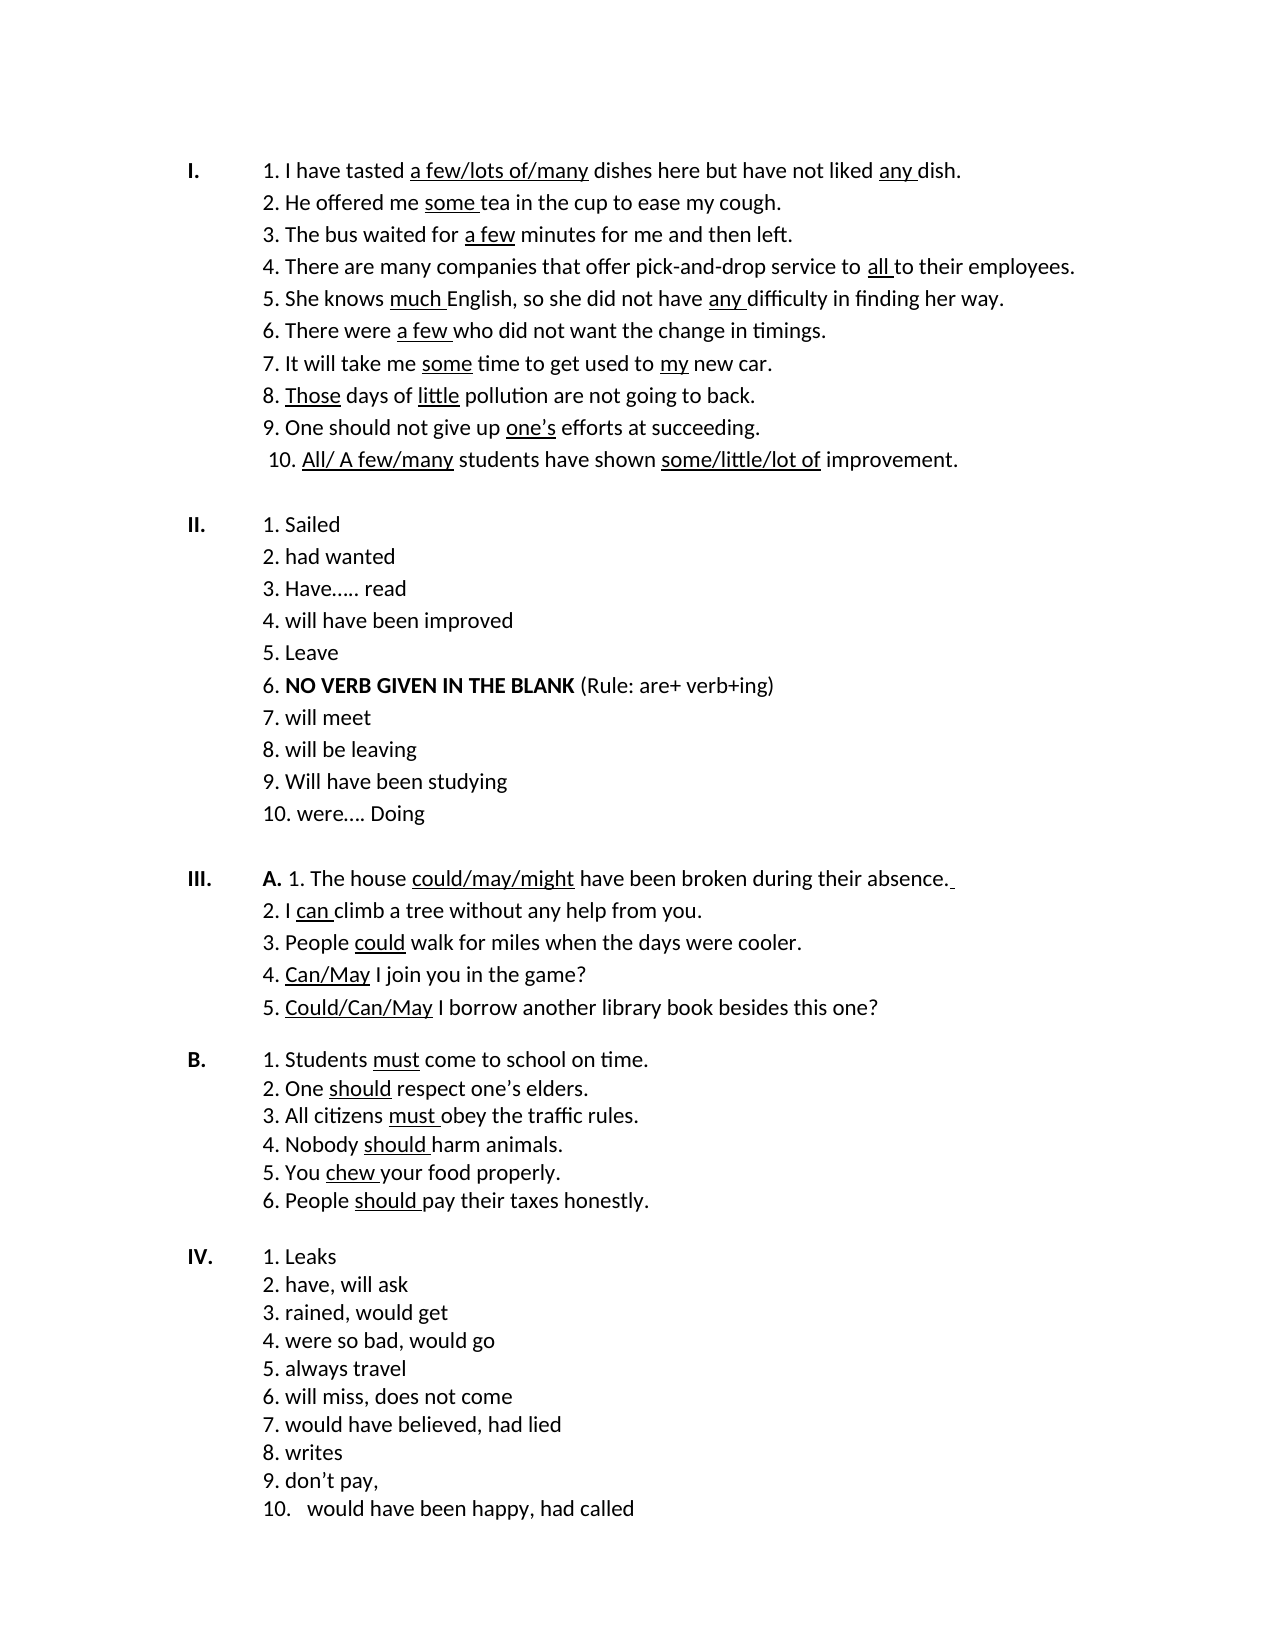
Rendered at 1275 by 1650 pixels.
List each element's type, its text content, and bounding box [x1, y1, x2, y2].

list 5. She knows much English, so she did not have any difficulty in finding her way. [262, 284, 1125, 312]
list 2. He offered me some tea in the cup to ease my cough. [262, 188, 1125, 216]
text 3. All citizens must obey the traffic rules. [187, 1102, 1125, 1130]
list 9. One should not give up one’s efforts at succeeding. [262, 413, 1125, 441]
list 3. The bus waited for a few minutes for me and then left. [262, 220, 1125, 248]
list 10. All/ A few/many students have shown some/little/lot of improvement. [262, 445, 1125, 473]
text B. 1. Students must come to school on time. [187, 1046, 1125, 1074]
list 3. Have….. read [262, 574, 1125, 602]
list 1. Sailed [187, 510, 1125, 538]
list 4. There are many companies that offer pick-and-drop service to all to their employees. [262, 252, 1125, 280]
list 2. I can climb a tree without any help from you. [262, 896, 1125, 924]
list 4. will have been improved [262, 606, 1125, 634]
list 1. I have tasted a few/lots of/many dishes here but have not liked any dish. [187, 156, 1125, 184]
list 8. Those days of little pollution are not going to back. [262, 381, 1125, 409]
list A. 1. The house could/may/might have been broken during their absence. [187, 864, 1125, 892]
text 10. would have been happy, had called [262, 1494, 1125, 1522]
text 8. writes [262, 1438, 1125, 1466]
text 4. were so bad, would go [262, 1326, 1125, 1354]
text 4. Nobody should harm animals. [187, 1130, 1125, 1158]
list 6. NO VERB GIVEN IN THE BLANK (Rule: are+ verb+ing) [262, 671, 1125, 699]
list 10. were…. Doing [262, 799, 1125, 827]
list 3. People could walk for miles when the days were cooler. [262, 928, 1125, 956]
text 6. People should pay their taxes honestly. [187, 1186, 1125, 1214]
list 5. Could/Can/May I borrow another library book besides this one? [262, 993, 1125, 1021]
text 5. always travel [262, 1354, 1125, 1382]
text 3. rained, would get [262, 1298, 1125, 1326]
list 5. Leave [262, 638, 1125, 667]
list 6. There were a few who did not want the change in timings. [262, 317, 1125, 345]
text 5. You chew your food properly. [187, 1158, 1125, 1186]
list 7. It will take me some time to get used to my new car. [262, 349, 1125, 377]
list 8. will be leaving [262, 735, 1125, 763]
text 6. will miss, does not come [262, 1382, 1125, 1410]
list 4. Can/May I join you in the game? [262, 960, 1125, 988]
text 9. don’t pay, [262, 1466, 1125, 1494]
text 2. One should respect one’s elders. [187, 1074, 1125, 1102]
text 2. have, will ask [187, 1270, 1125, 1298]
list 7. will meet [262, 703, 1125, 731]
text 7. would have believed, had lied [262, 1410, 1125, 1438]
list 2. had wanted [262, 542, 1125, 570]
list 9. Will have been studying [262, 767, 1125, 795]
text IV. 1. Leaks [187, 1242, 1125, 1270]
